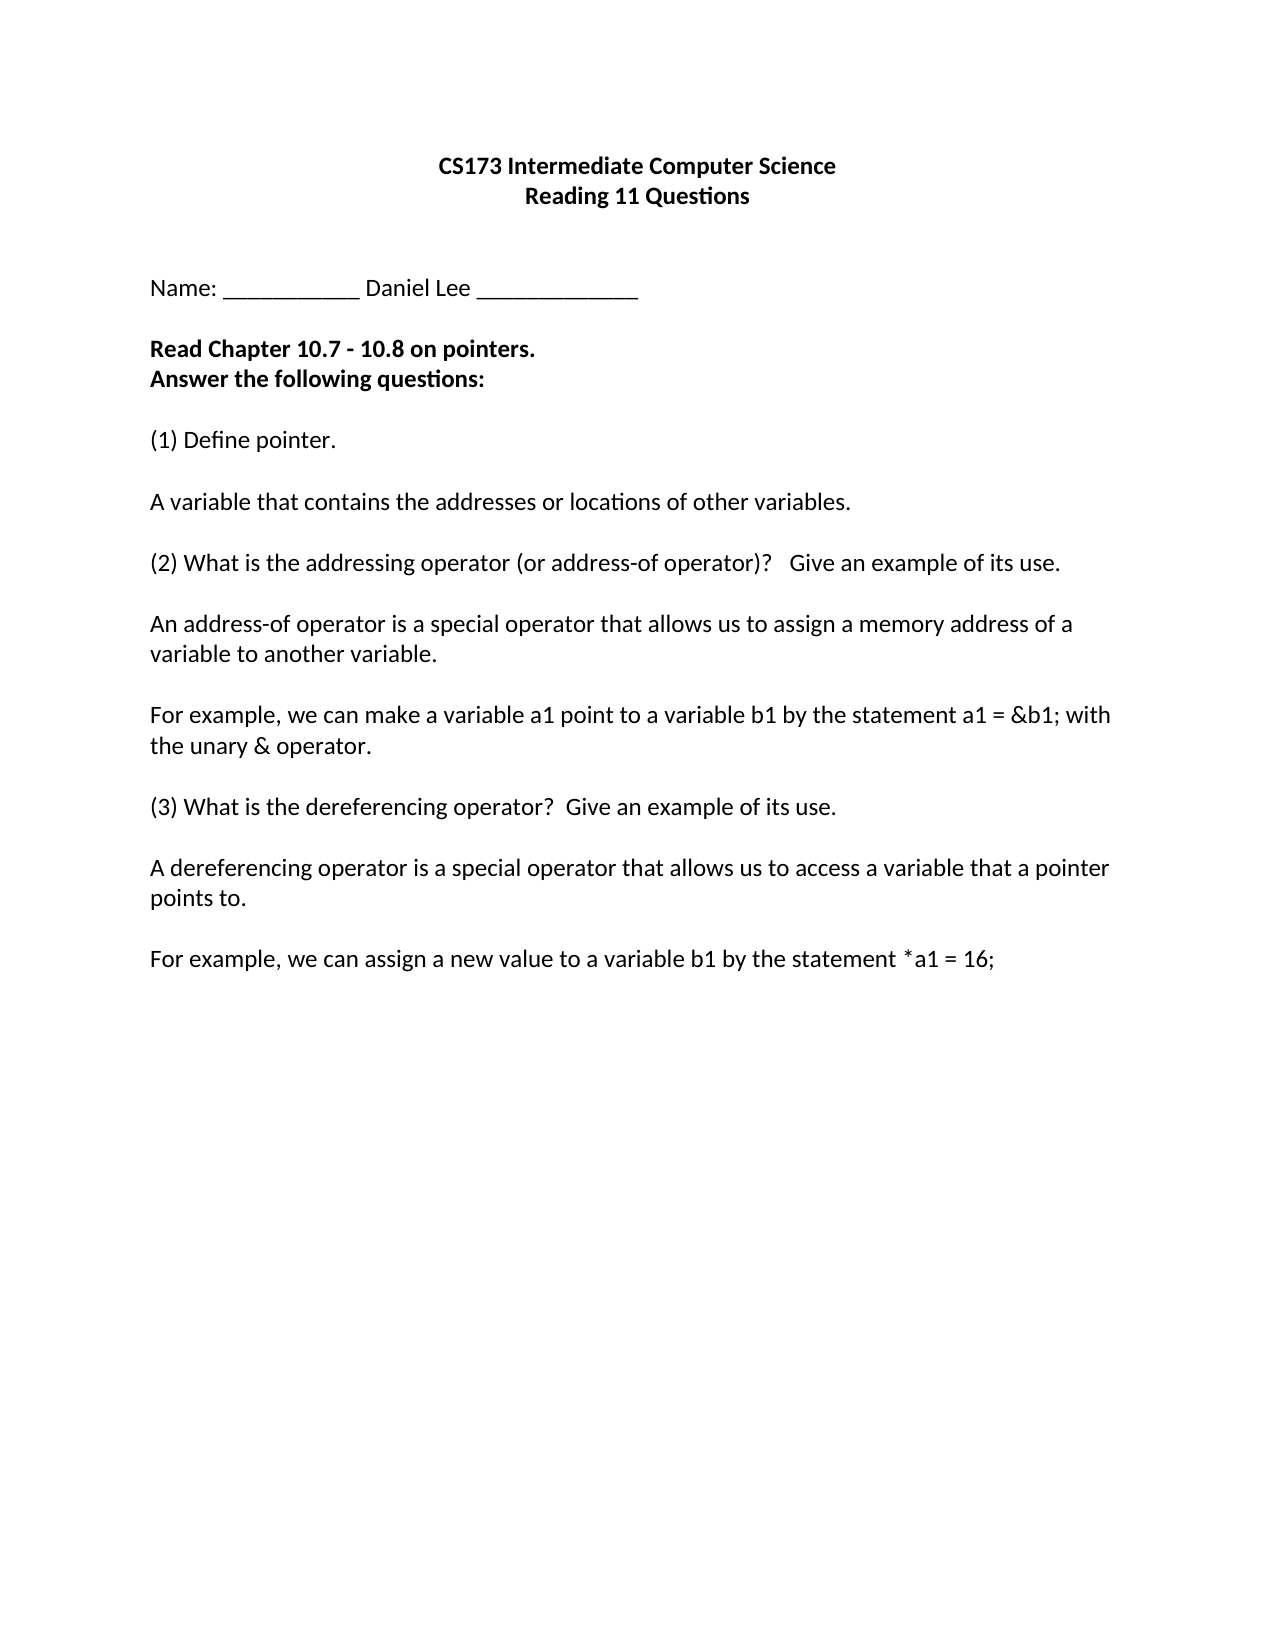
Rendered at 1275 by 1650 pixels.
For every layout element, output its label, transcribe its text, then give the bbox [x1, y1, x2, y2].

text For example, we can assign a new value to a variable b1 by the statement *a1 = 16; [150, 943, 1125, 974]
text An address-of operator is a special operator that allows us to assign a memory address of a variable to another variable. [150, 608, 1125, 669]
text Name: ___________ Daniel Lee _____________ [150, 272, 1125, 303]
text For example, we can make a variable a1 point to a variable b1 by the statement a1 = &b1; with the unary & operator. [150, 699, 1125, 760]
text CS173 Intermediate Computer Science [150, 150, 1125, 181]
text A variable that contains the addresses or locations of other variables. [150, 486, 1125, 516]
text (1) Define pointer. [150, 425, 1125, 455]
text Read Chapter 10.7 - 10.8 on pointers. [150, 333, 1125, 364]
text Reading 11 Questions [150, 181, 1125, 211]
text A dereferencing operator is a special operator that allows us to access a variable that a pointer points to. [150, 852, 1125, 913]
text (3) What is the dereferencing operator? Give an example of its use. [150, 791, 1125, 821]
text (2) What is the addressing operator (or address-of operator)? Give an example of its use. [150, 547, 1125, 577]
text Answer the following questions: [150, 364, 1125, 394]
